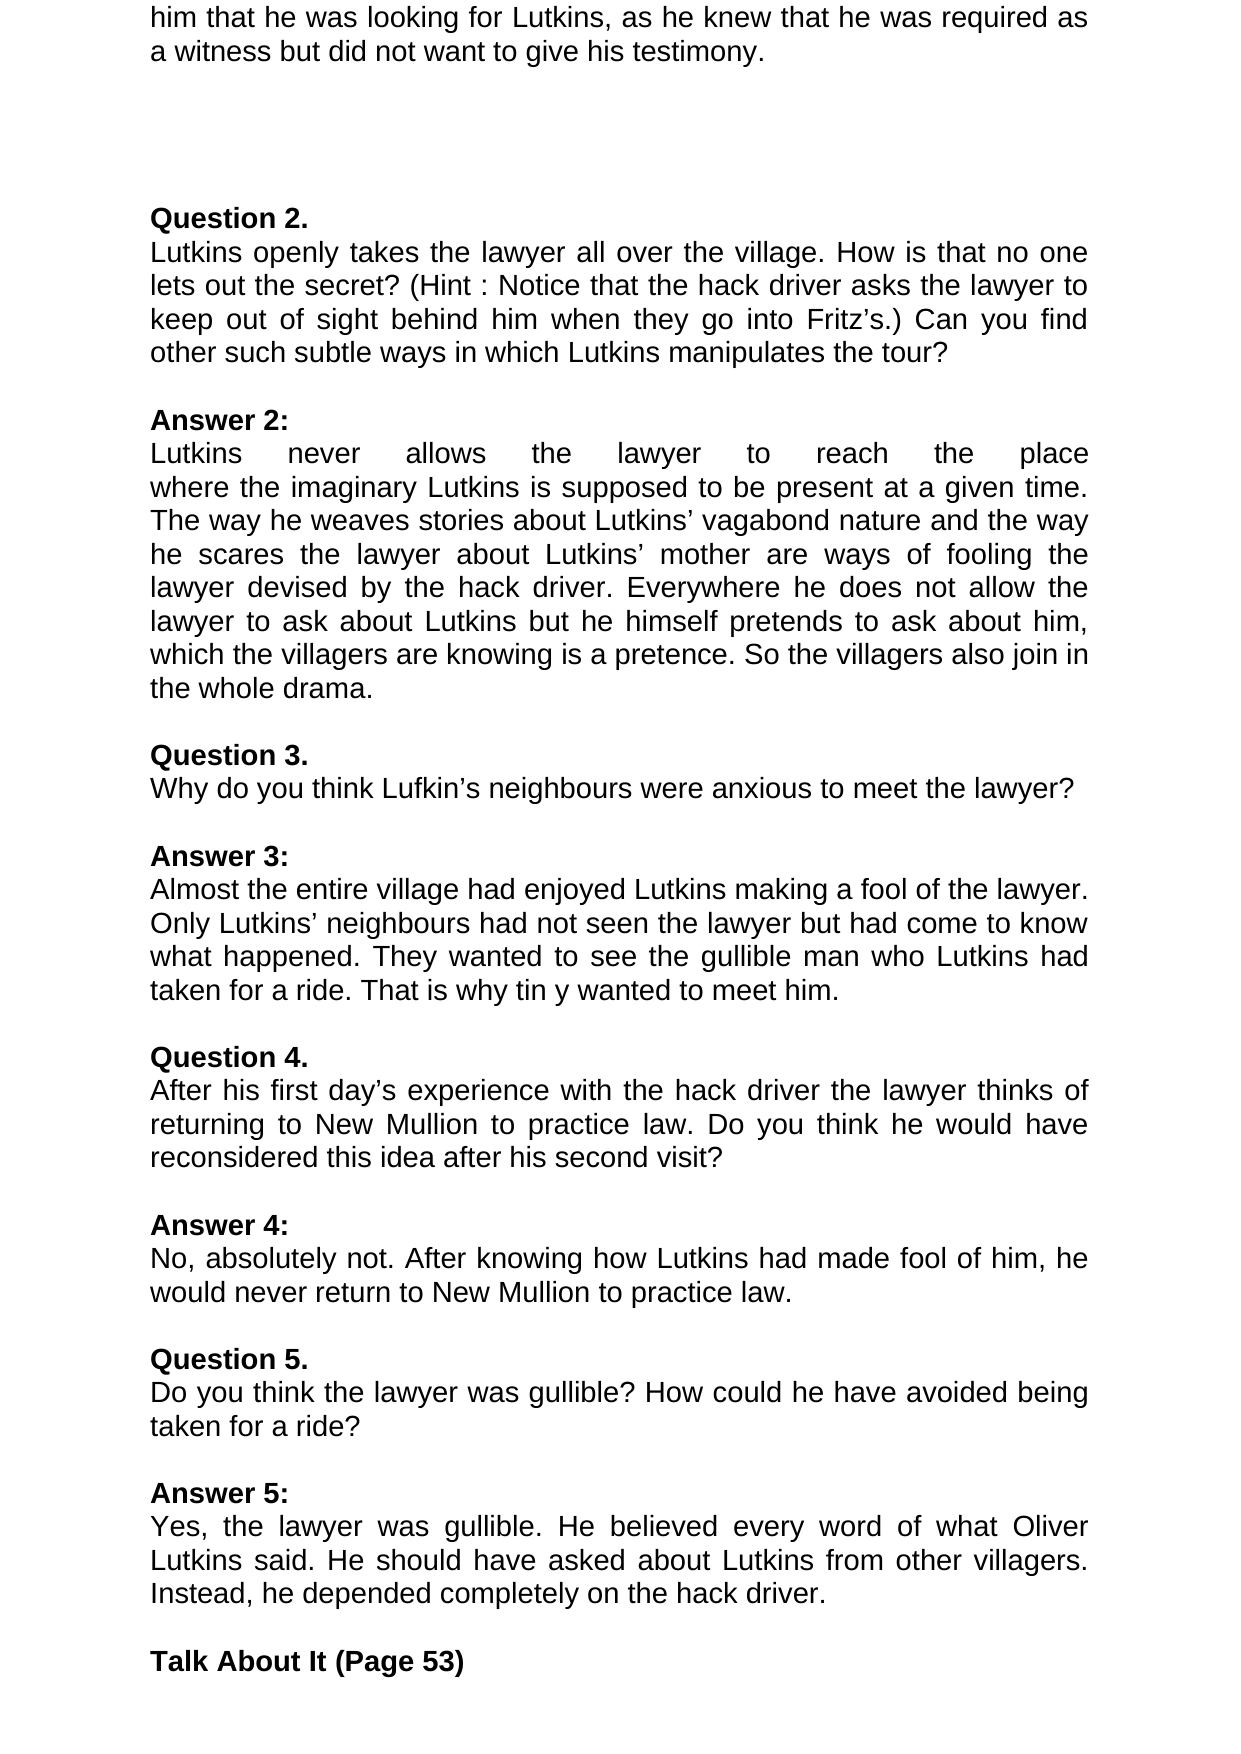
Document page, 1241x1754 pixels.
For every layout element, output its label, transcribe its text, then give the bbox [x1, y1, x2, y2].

text Why do you think Lufkin’s neighbours were anxious to meet the lawyer? [150, 771, 1090, 805]
text Talk About It (Page 53) [150, 1643, 1090, 1677]
text Lutkins openly takes the lawyer all over the village. How is that no one lets out the secret? (Hint : Notice that the hack driver asks the lawyer to keep out of sight behind him when they go into Fritz’s.) Can you find other such subtle ways in which Lutkins manipulates the tour? [150, 235, 1090, 369]
text Answer 3: [150, 805, 1090, 872]
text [150, 0, 1090, 67]
text Answer 5: [150, 1442, 1090, 1509]
text Question 3. [150, 738, 1090, 771]
text Do you think the lawyer was gullible? How could he have avoided being taken for a ride? [150, 1375, 1090, 1442]
text Question 2. [150, 201, 1090, 235]
text Answer 2: [150, 369, 1090, 436]
text No, absolutely not. After knowing how Lutkins had made fool of him, he would never return to New Mullion to practice law. [150, 1241, 1090, 1308]
text Yes, the lawyer was gullible. He believed every word of what Oliver Lutkins said. He should have asked about Lutkins from other villagers. Instead, he depended completely on the hack driver. [150, 1509, 1090, 1610]
text Question 4. [150, 1040, 1090, 1073]
text After his first day’s experience with the hack driver the lawyer thinks of returning to New Mullion to practice law. Do you think he would have reconsidered this idea after his second visit? [150, 1073, 1090, 1174]
text Question 5. [150, 1342, 1090, 1375]
text Lutkins never allows the lawyer to reach the place where the imaginary Lutkins is supposed to be present at a given time. The way he weaves stories about Lutkins’ vagabond nature and the way he scares the lawyer about Lutkins’ mother are ways of fooling the lawyer devised by the hack driver. Everywhere he does not allow the lawyer to ask about Lutkins but he himself pretends to ask about him, which the villagers are knowing is a pretence. So the villagers also join in the whole drama. [150, 436, 1090, 704]
text Answer 4: [150, 1174, 1090, 1241]
text Almost the entire village had enjoyed Lutkins making a fool of the lawyer. Only Lutkins’ neighbours had not seen the lawyer but had come to know what happened. They wanted to see the gullible man who Lutkins had taken for a ride. That is why tin y wanted to meet him. [150, 872, 1090, 1006]
